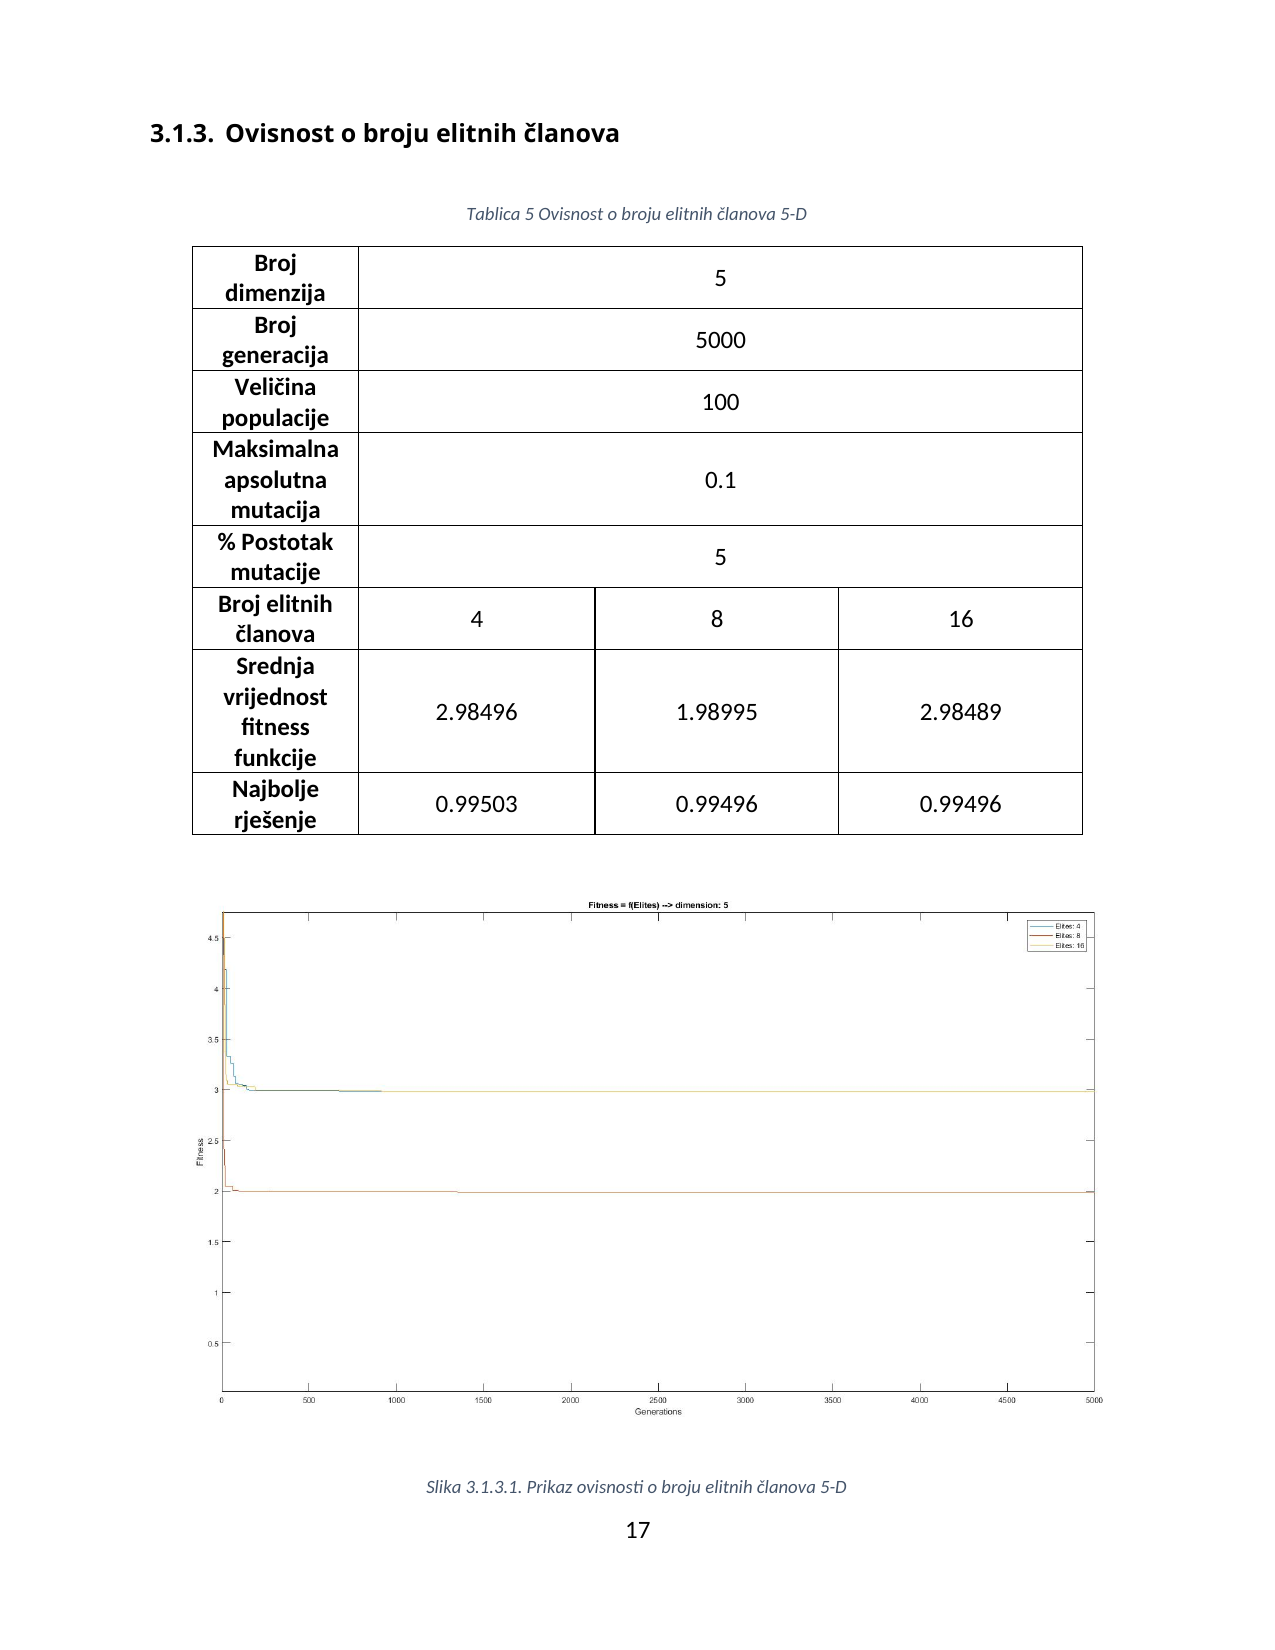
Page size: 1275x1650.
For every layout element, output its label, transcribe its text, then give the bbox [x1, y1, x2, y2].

table_cell Veličina populacije [193, 371, 358, 432]
table_cell 5 [359, 526, 1082, 587]
table_cell 16 [839, 588, 1082, 649]
subtitle Ovisnost o broju elitnih članova [150, 116, 1200, 150]
table_cell 0.99496 [596, 773, 838, 834]
table_cell % Postotak mutacije [193, 526, 358, 587]
table_cell Broj elitnih članova [193, 588, 358, 649]
table_cell 2.98489 [839, 650, 1082, 772]
table_cell 100 [359, 371, 1082, 432]
text Slika 3.1.3.1. Prikaz ovisnosti o broju elitnih članova 5-D [75, 1475, 1200, 1498]
table_cell 0.1 [359, 433, 1082, 525]
table_cell Najbolje rješenje [193, 773, 358, 834]
table_cell 5000 [359, 309, 1082, 370]
picture [75, 868, 1200, 1456]
table_cell 0.99503 [359, 773, 594, 834]
table_cell 0.99496 [839, 773, 1082, 834]
table_header 5 [359, 247, 1082, 308]
text Tablica 5 Ovisnost o broju elitnih članova 5-D [75, 202, 1200, 225]
table_cell 2.98496 [359, 650, 594, 772]
table_cell Maksimalna apsolutna mutacija [193, 433, 358, 525]
table_cell 4 [359, 588, 594, 649]
table_header Broj dimenzija [193, 247, 358, 308]
table_cell Broj generacija [193, 309, 358, 370]
table_cell Srednja vrijednost fitness funkcije [193, 650, 358, 772]
table_cell 8 [596, 588, 838, 649]
table_cell 1.98995 [596, 650, 838, 772]
